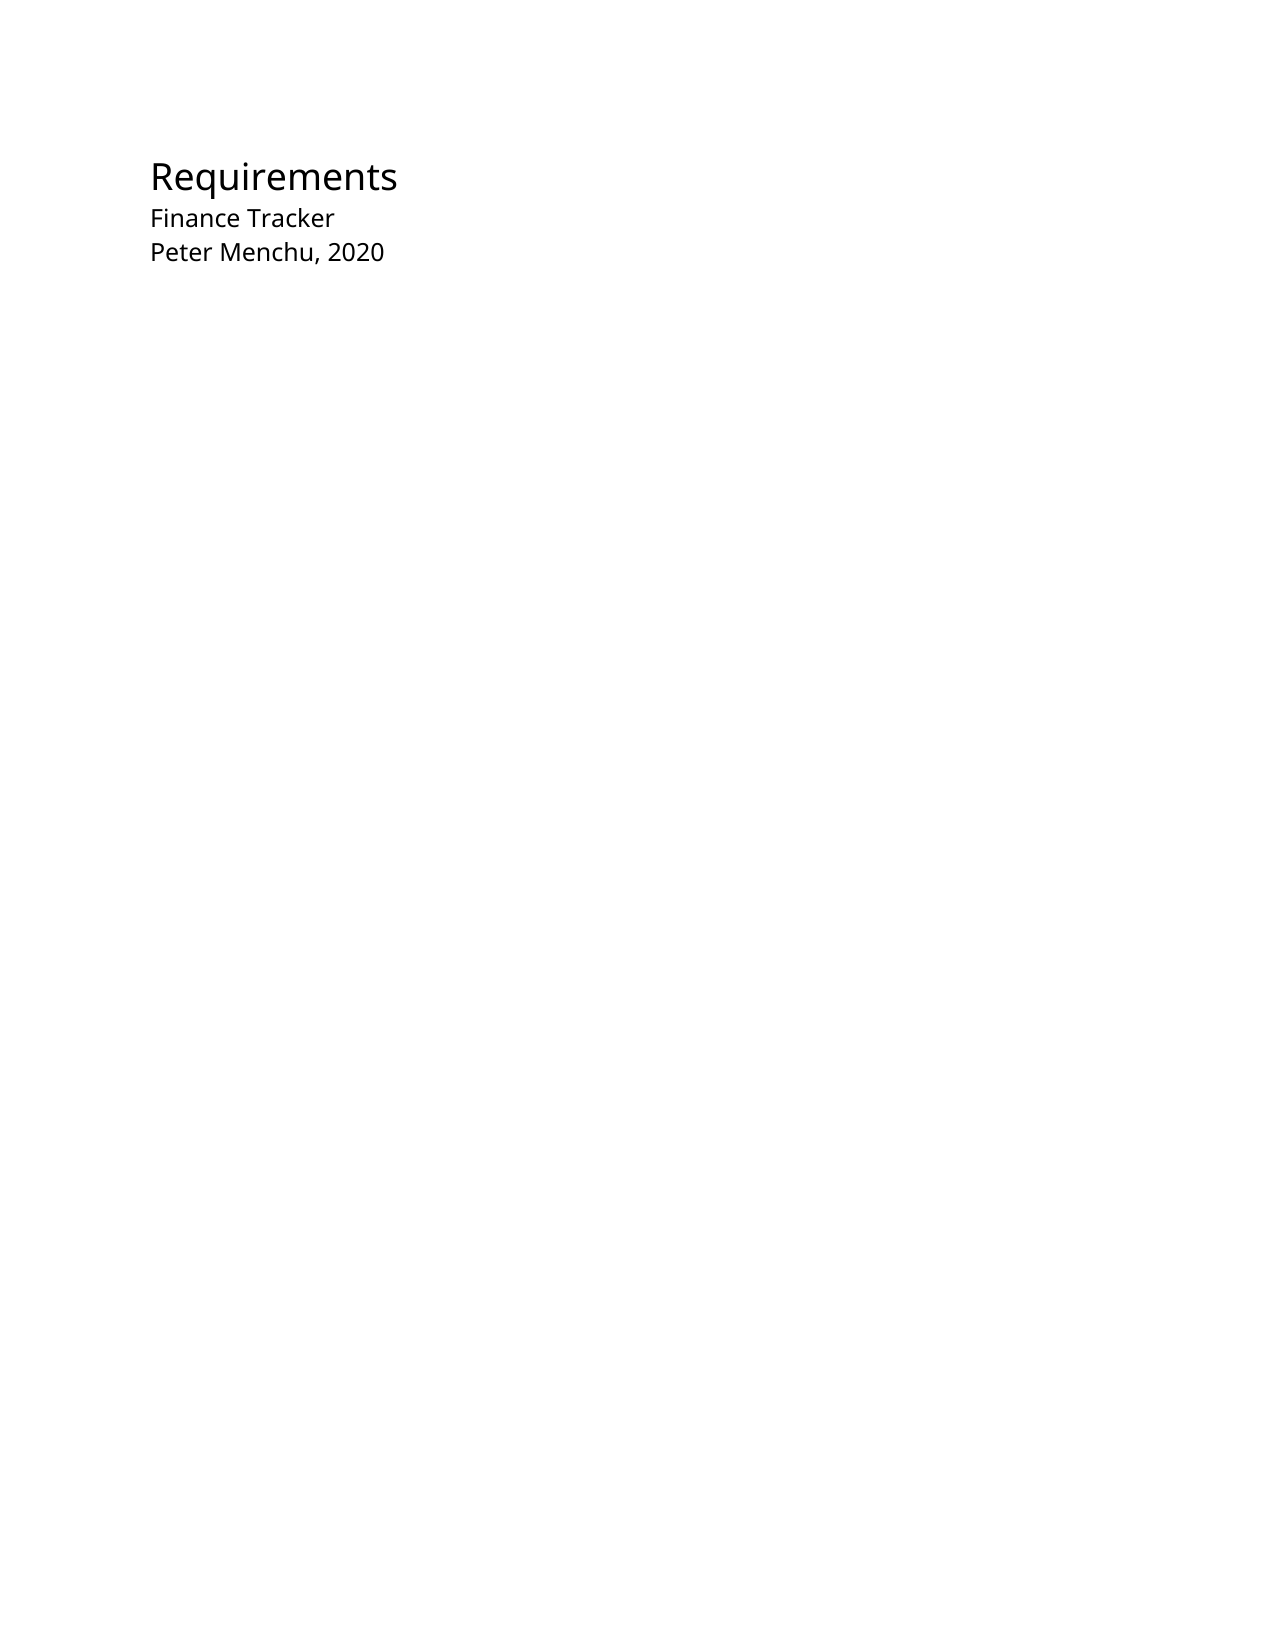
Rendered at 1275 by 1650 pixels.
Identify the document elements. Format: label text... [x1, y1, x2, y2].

text Requirements [150, 150, 1125, 201]
text Peter Menchu, 2020 [150, 235, 1125, 269]
text Finance Tracker [150, 201, 1125, 235]
